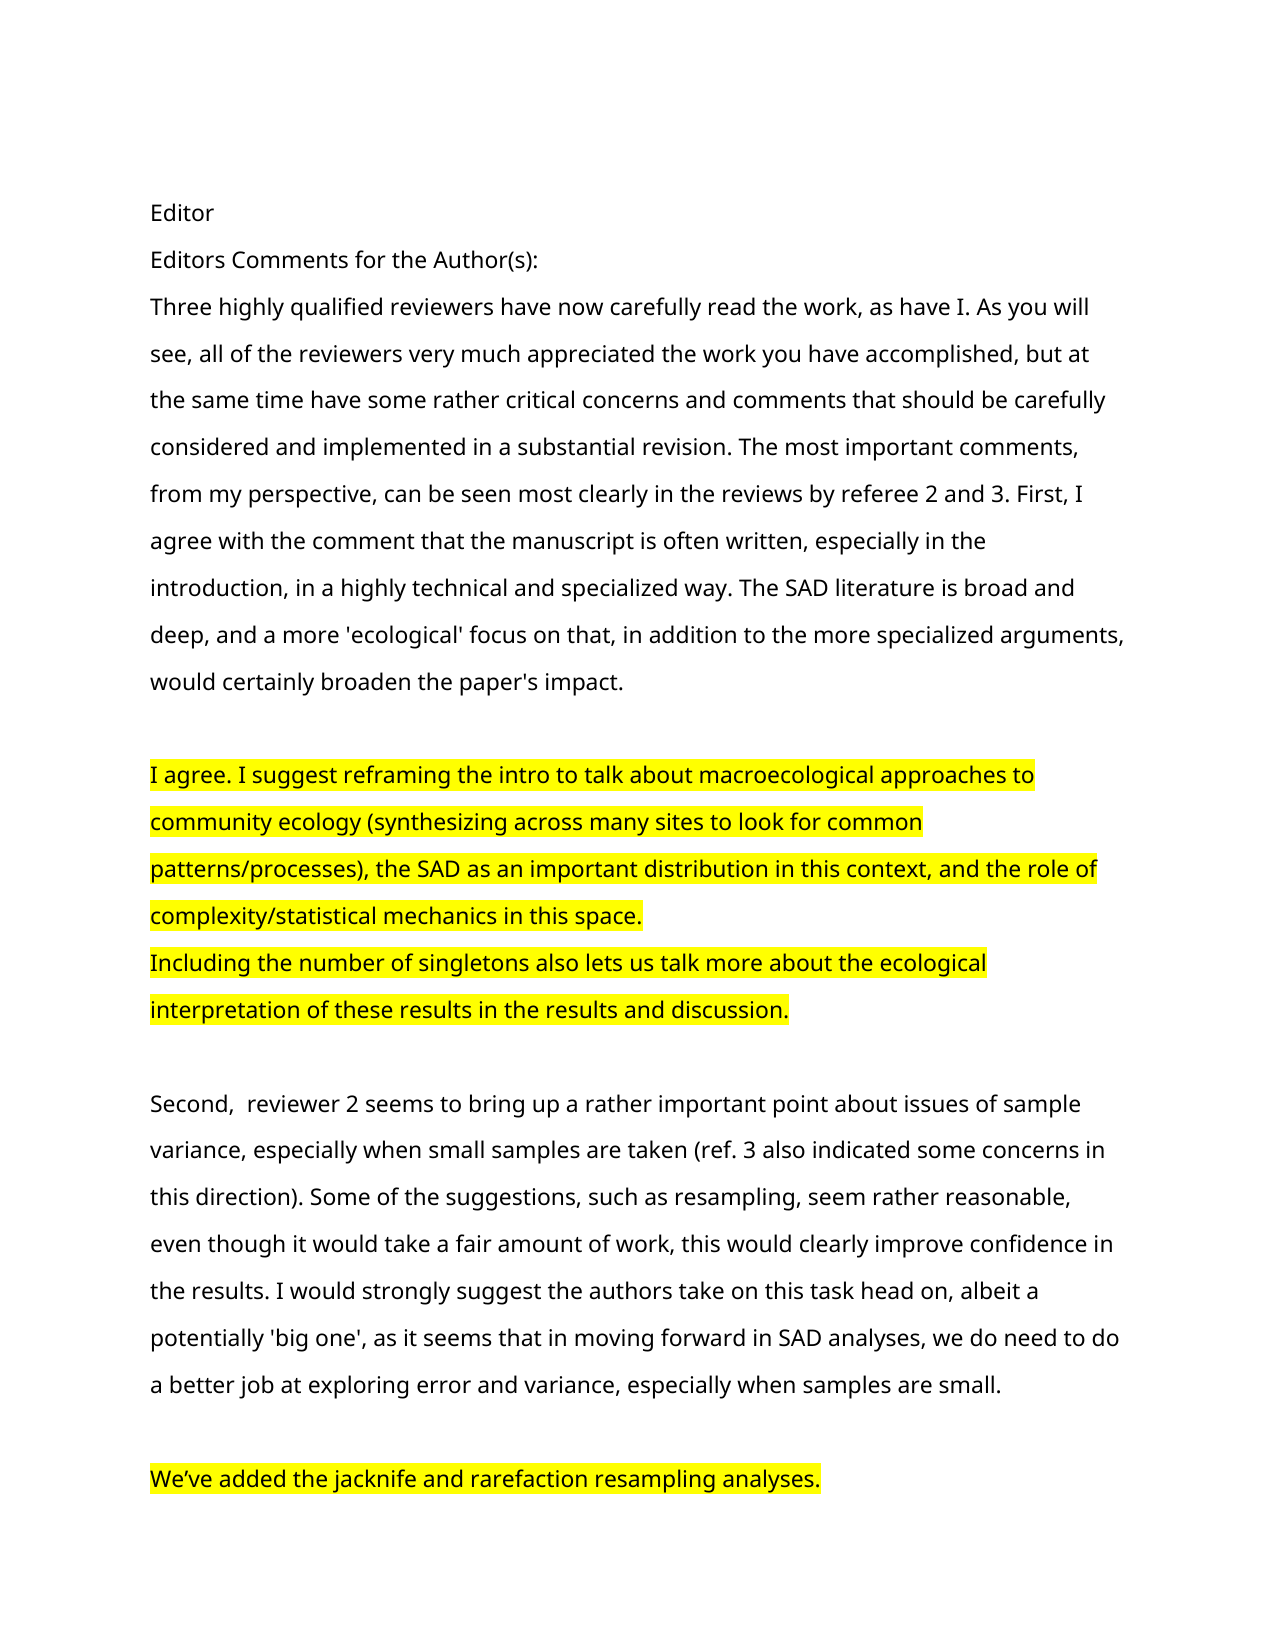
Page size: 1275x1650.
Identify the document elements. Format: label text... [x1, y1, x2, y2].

text Including the number of singletons also lets us talk more about the ecological interpretation of these results in the results and discussion. [150, 947, 1125, 1025]
text Three highly qualified reviewers have now carefully read the work, as have I. As you will see, all of the reviewers very much appreciated the work you have accomplished, but at the same time have some rather critical concerns and comments that should be carefully considered and implemented in a substantial revision. The most important comments, from my perspective, can be seen most clearly in the reviews by referee 2 and 3. First, I agree with the comment that the manuscript is often written, especially in the introduction, in a highly technical and specialized way. The SAD literature is broad and deep, and a more 'ecological' focus on that, in addition to the more specialized arguments, would certainly broaden the paper's impact. [150, 291, 1125, 697]
text Second, reviewer 2 seems to bring up a rather important point about issues of sample variance, especially when small samples are taken (ref. 3 also indicated some concerns in this direction). Some of the suggestions, such as resampling, seem rather reasonable, even though it would take a fair amount of work, this would clearly improve confidence in the results. I would strongly suggest the authors take on this task head on, albeit a potentially 'big one', as it seems that in moving forward in SAD analyses, we do need to do a better job at exploring error and variance, especially when samples are small. [150, 1087, 1125, 1400]
text Editors Comments for the Author(s): [150, 244, 1125, 275]
text Editor [150, 197, 1125, 228]
text I agree. I suggest reframing the intro to talk about macroecological approaches to community ecology (synthesizing across many sites to look for common patterns/processes), the SAD as an important distribution in this context, and the role of complexity/statistical mechanics in this space. [150, 759, 1125, 931]
text We’ve added the jacknife and rarefaction resampling analyses. [150, 1462, 1125, 1494]
